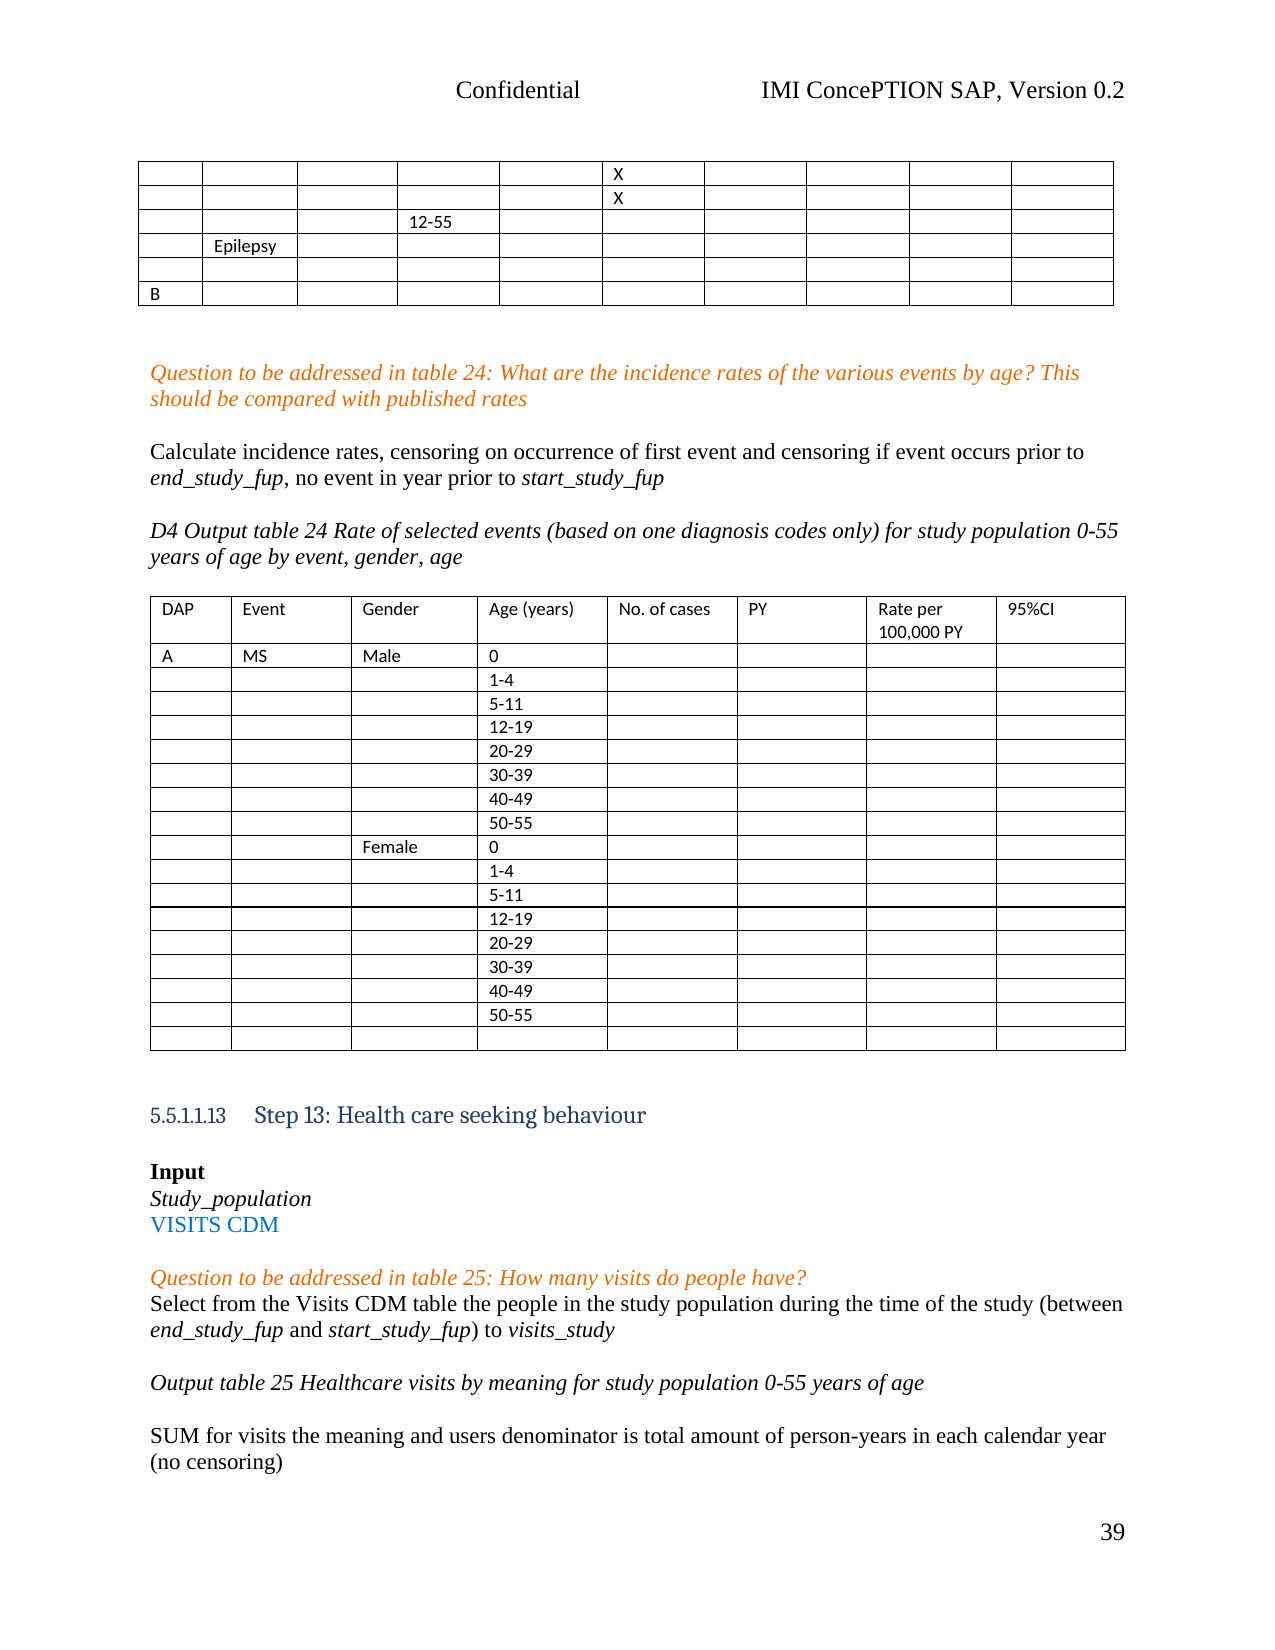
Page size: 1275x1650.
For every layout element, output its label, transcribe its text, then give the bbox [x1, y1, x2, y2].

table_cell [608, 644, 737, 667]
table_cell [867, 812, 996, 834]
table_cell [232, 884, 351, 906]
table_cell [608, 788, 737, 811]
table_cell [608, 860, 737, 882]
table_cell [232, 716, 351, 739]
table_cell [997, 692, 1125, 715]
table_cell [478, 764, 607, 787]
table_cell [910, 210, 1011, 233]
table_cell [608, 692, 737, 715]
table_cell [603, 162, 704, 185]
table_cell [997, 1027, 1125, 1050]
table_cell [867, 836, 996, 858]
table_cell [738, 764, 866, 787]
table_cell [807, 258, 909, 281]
text SUM for visits the meaning and users denominator is total amount of person-years in each calendar year (no censoring) [150, 1422, 1125, 1474]
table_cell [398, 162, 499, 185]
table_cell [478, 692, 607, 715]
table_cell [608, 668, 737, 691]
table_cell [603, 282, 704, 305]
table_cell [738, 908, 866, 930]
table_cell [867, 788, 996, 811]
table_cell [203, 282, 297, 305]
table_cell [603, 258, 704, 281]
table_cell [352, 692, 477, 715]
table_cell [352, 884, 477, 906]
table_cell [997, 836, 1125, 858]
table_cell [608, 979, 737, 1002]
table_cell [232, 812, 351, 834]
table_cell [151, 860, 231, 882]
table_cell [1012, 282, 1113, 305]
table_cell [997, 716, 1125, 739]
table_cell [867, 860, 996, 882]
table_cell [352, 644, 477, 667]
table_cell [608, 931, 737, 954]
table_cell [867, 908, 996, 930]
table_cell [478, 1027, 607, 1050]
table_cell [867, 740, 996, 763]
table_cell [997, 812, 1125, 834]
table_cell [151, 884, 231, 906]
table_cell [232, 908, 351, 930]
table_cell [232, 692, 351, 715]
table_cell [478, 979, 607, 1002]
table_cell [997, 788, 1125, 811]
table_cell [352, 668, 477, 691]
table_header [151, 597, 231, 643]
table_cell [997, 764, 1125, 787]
text Output table 25 Healthcare visits by meaning for study population 0-55 years of age [150, 1369, 1125, 1395]
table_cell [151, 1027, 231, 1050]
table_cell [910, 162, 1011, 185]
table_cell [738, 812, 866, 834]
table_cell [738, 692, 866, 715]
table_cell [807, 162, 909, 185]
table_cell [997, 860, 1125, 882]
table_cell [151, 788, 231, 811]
text Calculate incidence rates, censoring on occurrence of first event and censoring if event occurs prior to end_study_fup, no event in year prior to start_study_fup [150, 438, 1125, 491]
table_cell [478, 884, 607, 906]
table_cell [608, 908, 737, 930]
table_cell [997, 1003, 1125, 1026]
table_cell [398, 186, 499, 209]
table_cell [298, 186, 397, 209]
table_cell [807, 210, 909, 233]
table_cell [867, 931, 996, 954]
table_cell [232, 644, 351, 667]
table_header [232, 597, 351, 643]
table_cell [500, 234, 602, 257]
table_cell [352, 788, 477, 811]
text Question to be addressed in table 24: What are the incidence rates of the various events by age? This should be compared with published rates [150, 359, 1125, 411]
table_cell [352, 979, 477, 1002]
text Question to be addressed in table 25: How many visits do people have? [150, 1264, 1125, 1290]
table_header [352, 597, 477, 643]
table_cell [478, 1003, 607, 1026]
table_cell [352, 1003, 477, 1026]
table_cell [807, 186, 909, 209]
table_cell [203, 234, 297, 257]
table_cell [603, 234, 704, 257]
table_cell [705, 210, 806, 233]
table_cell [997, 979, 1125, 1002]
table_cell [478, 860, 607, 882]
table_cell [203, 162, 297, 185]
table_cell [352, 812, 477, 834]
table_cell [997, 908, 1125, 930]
subtitle Step 13: Health care seeking behaviour [150, 1101, 1125, 1129]
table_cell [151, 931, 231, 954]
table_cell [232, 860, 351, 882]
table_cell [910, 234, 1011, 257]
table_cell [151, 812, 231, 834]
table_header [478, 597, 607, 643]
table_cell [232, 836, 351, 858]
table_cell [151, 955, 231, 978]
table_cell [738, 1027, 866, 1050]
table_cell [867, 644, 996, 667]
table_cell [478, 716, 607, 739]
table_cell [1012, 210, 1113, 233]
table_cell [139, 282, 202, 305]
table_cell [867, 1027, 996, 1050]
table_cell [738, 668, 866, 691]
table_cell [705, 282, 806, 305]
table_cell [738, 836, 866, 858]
text Study_population [150, 1184, 1125, 1211]
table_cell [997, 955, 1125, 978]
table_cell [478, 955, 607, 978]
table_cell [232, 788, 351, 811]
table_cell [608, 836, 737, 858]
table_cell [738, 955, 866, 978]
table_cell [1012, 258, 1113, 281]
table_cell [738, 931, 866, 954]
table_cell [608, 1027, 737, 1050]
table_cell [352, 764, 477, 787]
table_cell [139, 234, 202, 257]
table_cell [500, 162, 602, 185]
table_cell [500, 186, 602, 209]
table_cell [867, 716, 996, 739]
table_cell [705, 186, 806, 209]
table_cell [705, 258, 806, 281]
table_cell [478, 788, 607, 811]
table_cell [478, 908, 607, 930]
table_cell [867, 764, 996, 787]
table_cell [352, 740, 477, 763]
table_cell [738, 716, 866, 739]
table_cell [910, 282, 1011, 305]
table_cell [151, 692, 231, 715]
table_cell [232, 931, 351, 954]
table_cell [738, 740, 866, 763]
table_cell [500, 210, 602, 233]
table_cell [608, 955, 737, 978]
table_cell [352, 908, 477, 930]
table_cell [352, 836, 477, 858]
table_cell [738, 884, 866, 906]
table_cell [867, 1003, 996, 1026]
text VISITS CDM [150, 1211, 1125, 1237]
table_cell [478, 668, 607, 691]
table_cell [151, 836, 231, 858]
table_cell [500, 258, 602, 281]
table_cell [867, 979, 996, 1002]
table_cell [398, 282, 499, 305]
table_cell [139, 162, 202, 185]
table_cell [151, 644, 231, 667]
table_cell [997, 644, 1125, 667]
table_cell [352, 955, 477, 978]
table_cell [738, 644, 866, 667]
text Select from the Visits CDM table the people in the study population during the time of the study (between end_study_fup and start_study_fup) to visits_study [150, 1290, 1125, 1343]
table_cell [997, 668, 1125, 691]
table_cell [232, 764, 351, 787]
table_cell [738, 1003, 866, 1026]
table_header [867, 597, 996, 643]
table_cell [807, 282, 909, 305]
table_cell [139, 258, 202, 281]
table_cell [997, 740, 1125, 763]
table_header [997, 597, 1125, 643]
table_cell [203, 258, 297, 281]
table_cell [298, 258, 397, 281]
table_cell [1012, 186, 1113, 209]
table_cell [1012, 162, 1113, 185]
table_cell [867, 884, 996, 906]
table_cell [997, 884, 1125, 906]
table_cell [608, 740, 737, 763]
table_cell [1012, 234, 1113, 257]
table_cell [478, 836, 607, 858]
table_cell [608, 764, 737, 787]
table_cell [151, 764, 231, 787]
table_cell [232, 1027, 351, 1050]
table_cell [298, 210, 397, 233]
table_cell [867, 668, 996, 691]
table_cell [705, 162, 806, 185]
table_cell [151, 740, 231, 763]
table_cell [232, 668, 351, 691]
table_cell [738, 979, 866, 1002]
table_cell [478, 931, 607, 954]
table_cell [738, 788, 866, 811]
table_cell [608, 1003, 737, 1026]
text Input [150, 1158, 1125, 1184]
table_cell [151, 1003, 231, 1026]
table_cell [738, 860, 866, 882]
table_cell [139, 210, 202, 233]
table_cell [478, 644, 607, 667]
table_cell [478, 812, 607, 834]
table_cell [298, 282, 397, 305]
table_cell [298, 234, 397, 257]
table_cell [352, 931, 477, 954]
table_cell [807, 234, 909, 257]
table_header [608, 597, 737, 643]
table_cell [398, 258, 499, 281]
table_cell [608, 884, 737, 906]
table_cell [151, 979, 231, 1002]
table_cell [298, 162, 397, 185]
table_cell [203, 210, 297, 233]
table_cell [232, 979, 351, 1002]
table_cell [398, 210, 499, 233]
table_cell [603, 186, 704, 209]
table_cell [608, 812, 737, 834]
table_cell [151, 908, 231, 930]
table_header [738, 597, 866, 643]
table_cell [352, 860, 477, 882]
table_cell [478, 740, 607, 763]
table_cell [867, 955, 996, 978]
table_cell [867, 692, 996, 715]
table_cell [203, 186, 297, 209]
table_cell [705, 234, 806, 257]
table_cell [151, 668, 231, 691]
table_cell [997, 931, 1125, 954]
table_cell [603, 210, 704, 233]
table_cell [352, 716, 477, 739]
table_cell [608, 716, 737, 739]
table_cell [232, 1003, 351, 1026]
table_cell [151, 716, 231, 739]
text D4 Output table 24 Rate of selected events (based on one diagnosis codes only) for study population 0-55 years of age by event, gender, age [150, 517, 1125, 569]
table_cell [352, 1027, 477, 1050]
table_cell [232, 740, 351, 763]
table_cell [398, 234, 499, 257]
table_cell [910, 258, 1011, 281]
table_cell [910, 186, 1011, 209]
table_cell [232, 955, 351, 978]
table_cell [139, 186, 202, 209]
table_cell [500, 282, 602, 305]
